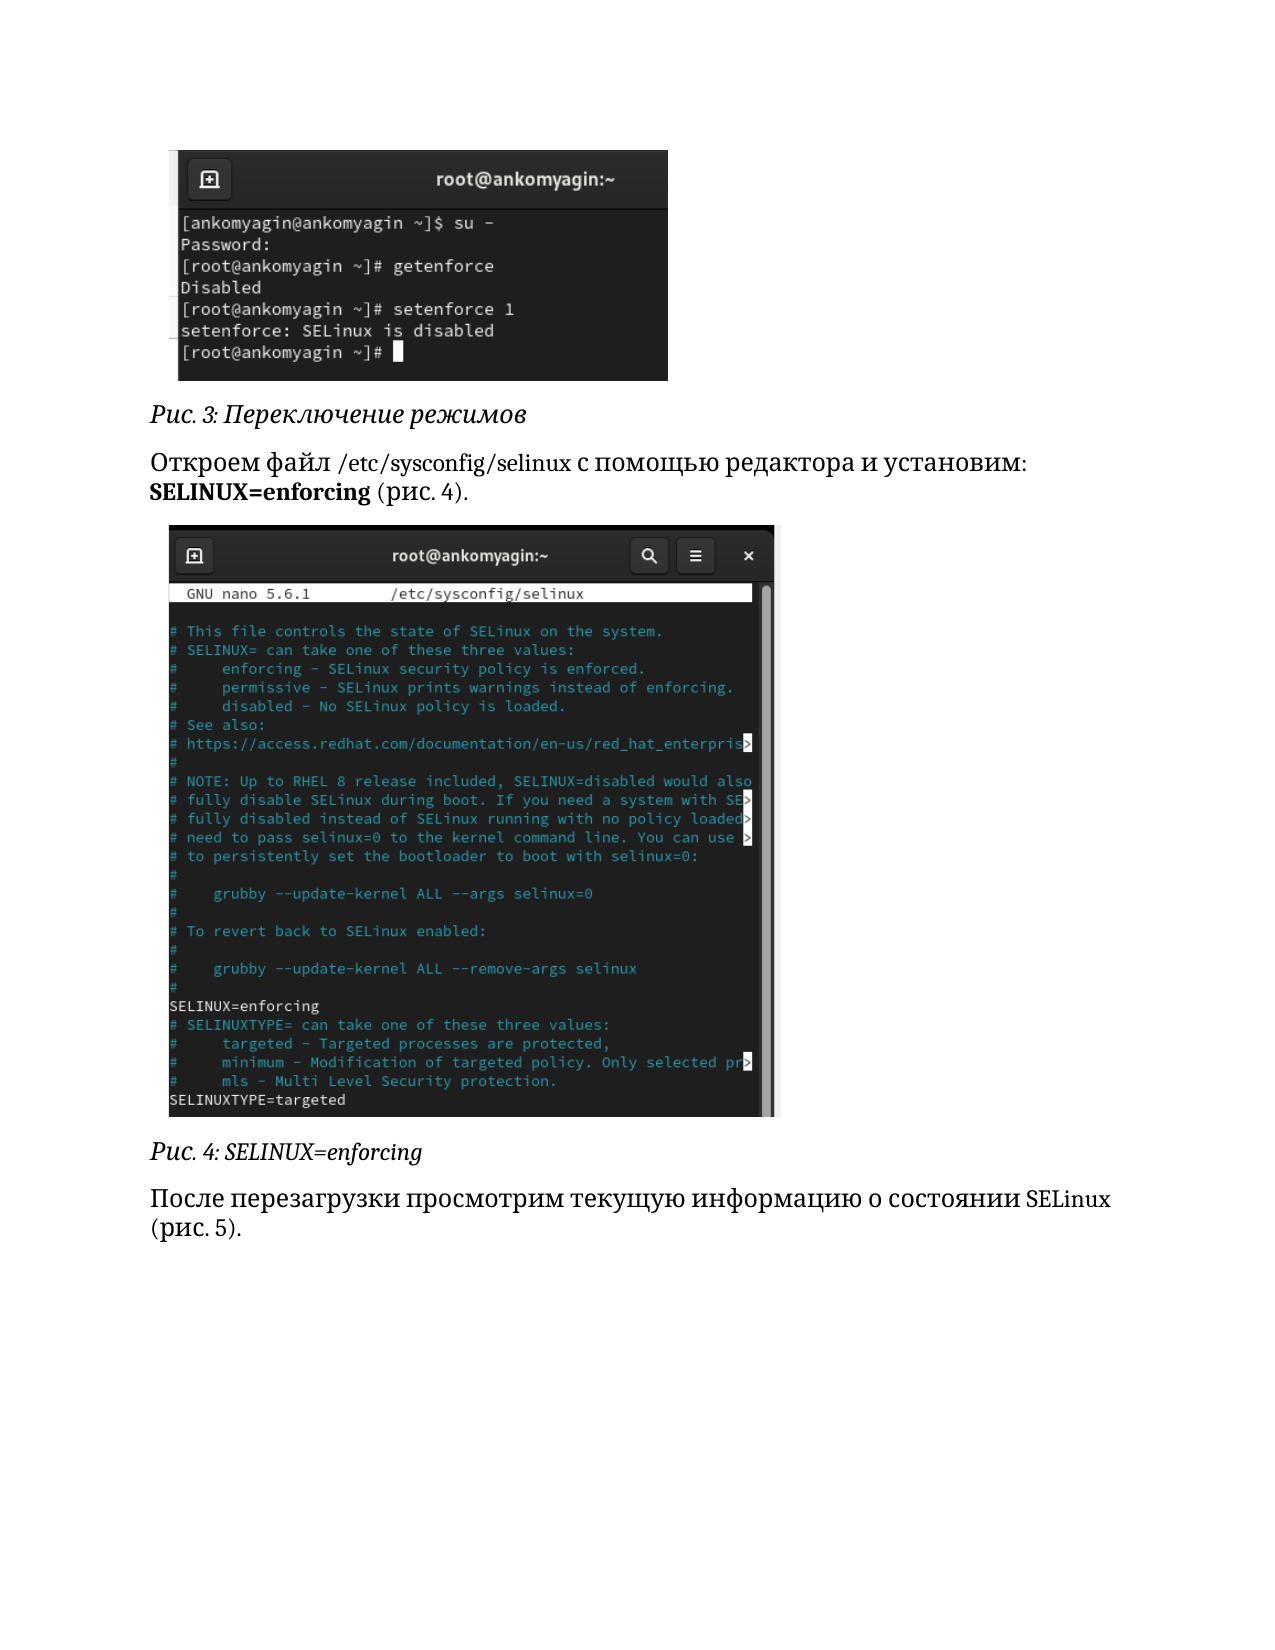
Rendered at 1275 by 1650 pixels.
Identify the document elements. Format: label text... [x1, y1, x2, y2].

text После перезагрузки просмотрим текущую информацию о состоянии SELinux (рис. 5). [150, 1185, 1125, 1243]
picture [168, 525, 782, 1117]
text Рис. 4: SELINUX=enforcing [150, 1138, 1125, 1166]
text Откроем файл /etc/sysconfig/selinux с помощью редактора и установим: SELINUX=enforcing (рис. 4). [150, 449, 1125, 506]
text Рис. 3: Переключение режимов [150, 401, 1125, 430]
picture [168, 150, 668, 381]
